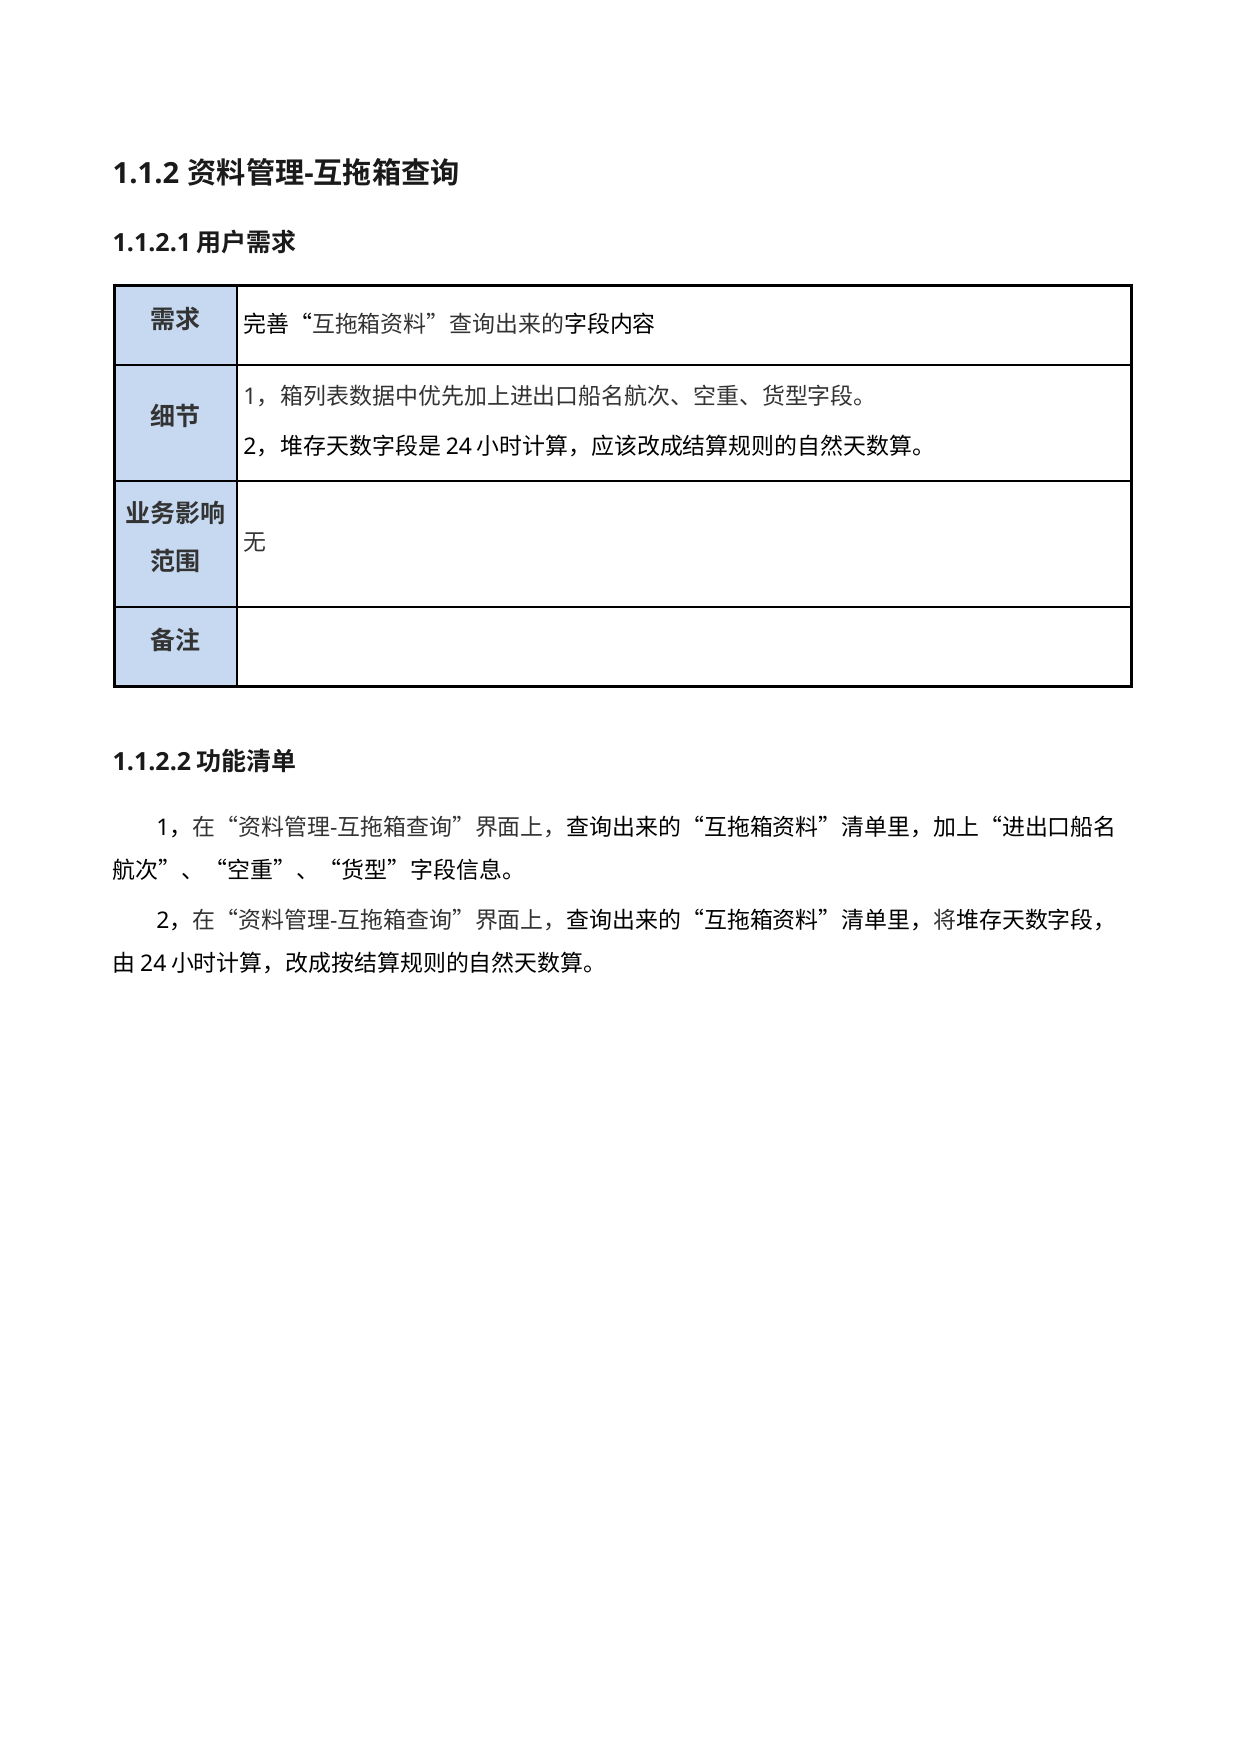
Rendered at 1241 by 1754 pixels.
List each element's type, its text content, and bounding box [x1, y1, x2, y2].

table_cell 无 [238, 482, 1130, 606]
table_header 完善“互拖箱资料”查询出来的字段内容 [238, 287, 1130, 364]
text 1，在“资料管理-互拖箱查询”界面上，查询出来的“互拖箱资料”清单里，加上“进出口船名航次”、“空重”、“货型”字段信息。 [112, 809, 1128, 886]
subtitle 1.1.2.2功能清单 [112, 741, 1128, 778]
subtitle 资料管理-互拖箱查询 [112, 150, 1128, 192]
text 2，在“资料管理-互拖箱查询”界面上，查询出来的“互拖箱资料”清单里，将堆存天数字段，由24小时计算，改成按结算规则的自然天数算。 [112, 902, 1128, 978]
table_cell 箱列表数据中优先加上进出口船名航次、空重、货型字段。 堆存天数字段是24小时计算，应该改成结算规则的自然天数算。 [238, 366, 1130, 480]
subtitle 1.1.2.1用户需求 [112, 222, 1128, 258]
table_cell [238, 608, 1130, 685]
table_header 需求 [116, 287, 236, 364]
table_cell 业务影响范围 [116, 482, 236, 606]
table_cell 细节 [116, 366, 236, 480]
table_cell 备注 [116, 608, 236, 685]
